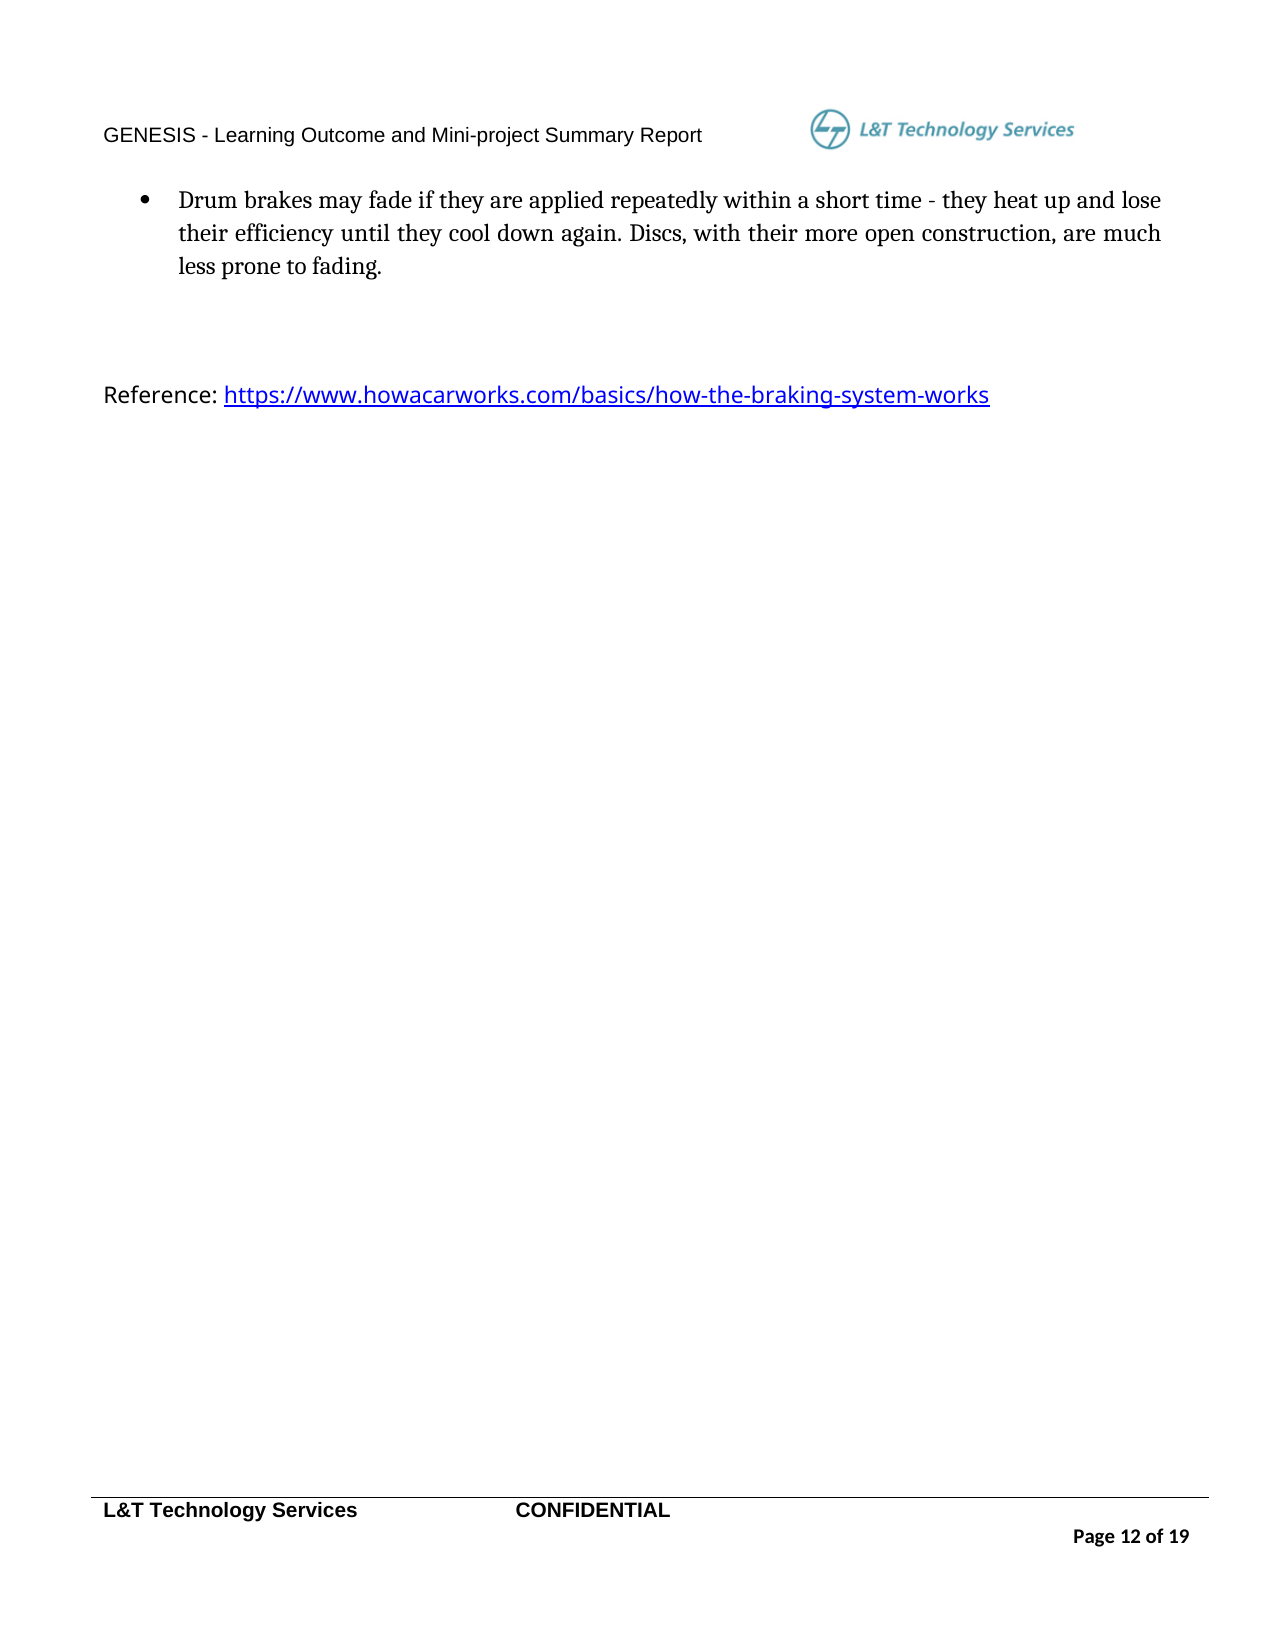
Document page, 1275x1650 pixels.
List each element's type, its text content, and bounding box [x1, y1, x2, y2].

text Reference: https://www.howacarworks.com/basics/how-the-braking-system-works [103, 378, 1162, 410]
picture [808, 98, 1075, 162]
list Drum brakes may fade if they are applied repeatedly within a short time - they heat up and lose their efficiency until they cool down again. Discs, with their more open construction, are much less prone to fading. [141, 186, 1162, 281]
